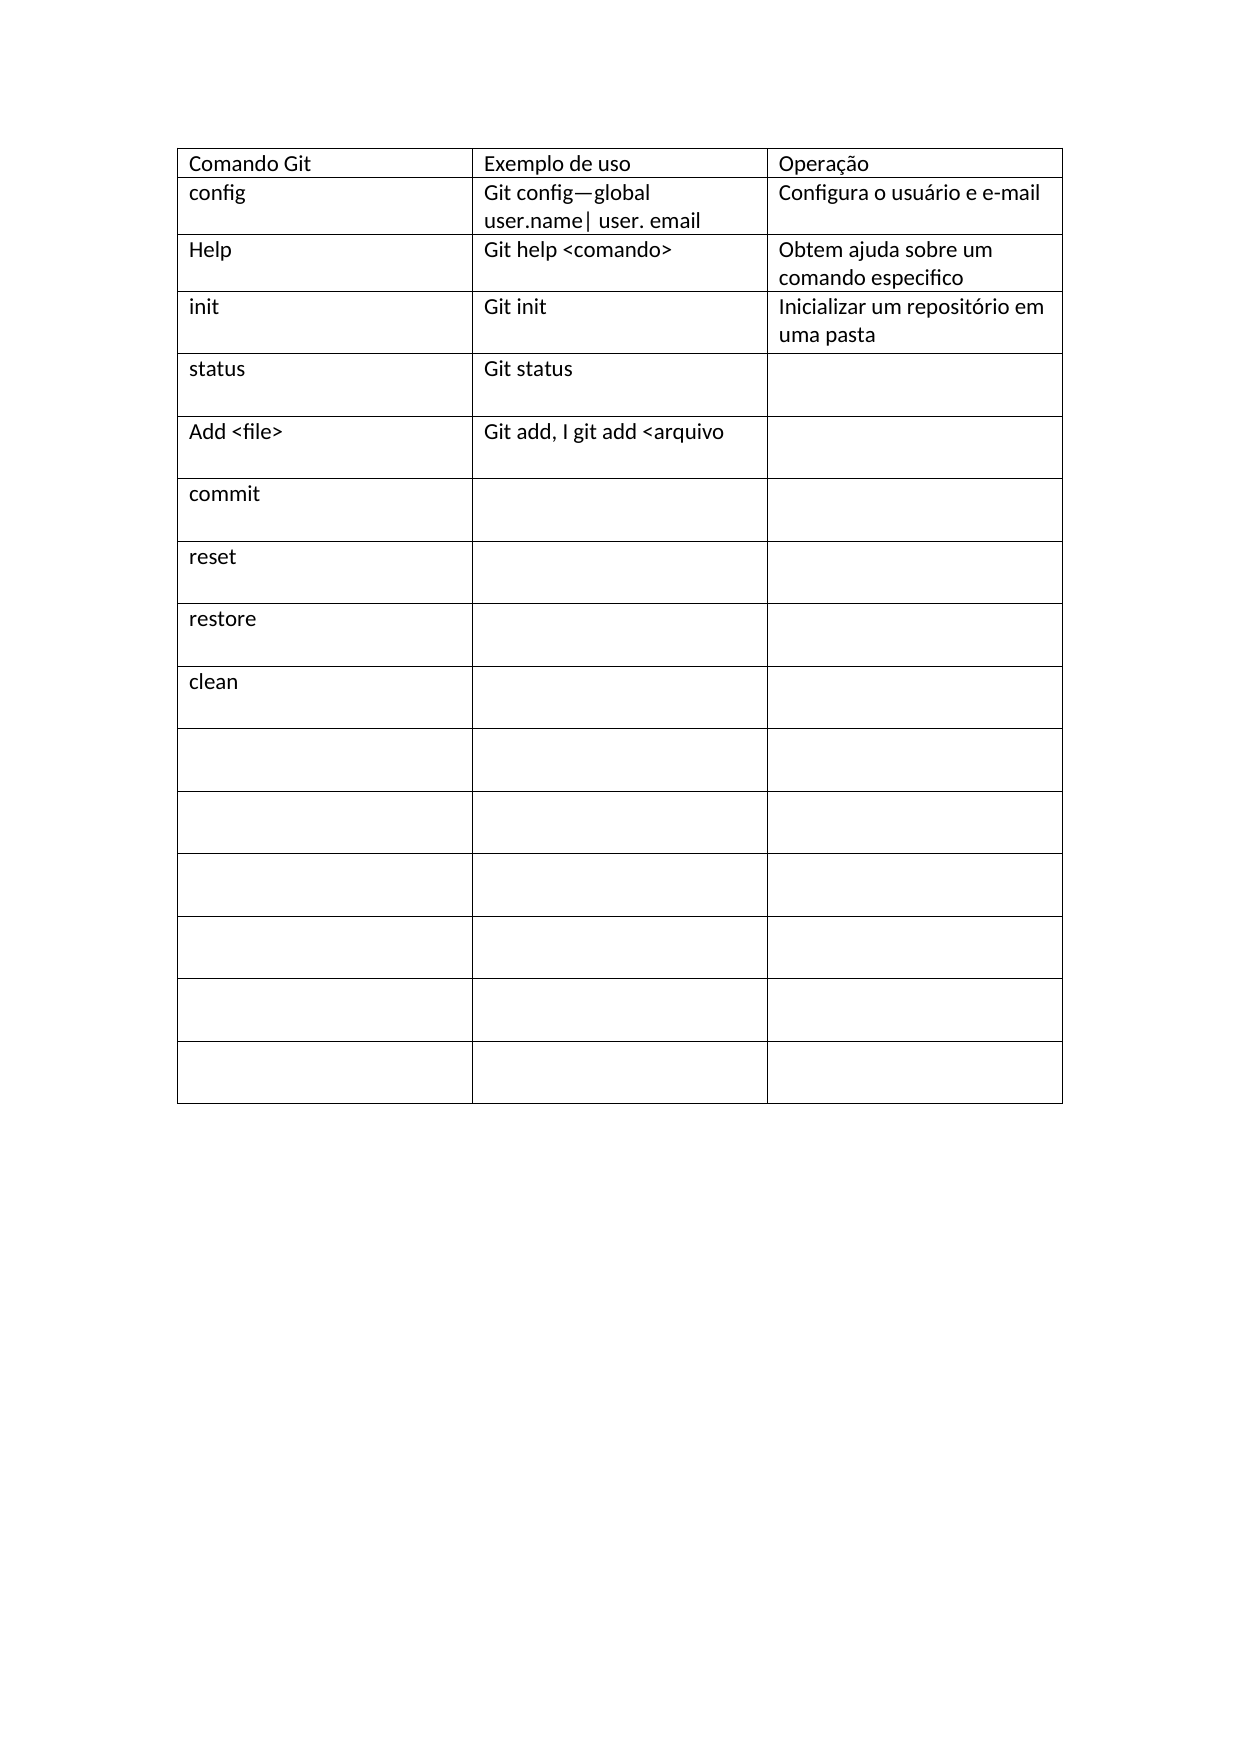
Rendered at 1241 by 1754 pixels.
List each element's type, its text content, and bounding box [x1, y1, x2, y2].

table_cell [768, 354, 1062, 416]
table_cell [473, 854, 767, 916]
table_cell [473, 792, 767, 853]
table_cell [768, 792, 1062, 853]
table_cell commit [178, 479, 472, 541]
table_cell [768, 542, 1062, 603]
table_cell Git add, I git add <arquivo [473, 417, 767, 478]
table_cell [768, 1042, 1062, 1103]
table_cell [473, 479, 767, 541]
table_cell [178, 979, 472, 1041]
table_cell [768, 917, 1062, 978]
table_cell [768, 479, 1062, 541]
table_cell [473, 979, 767, 1041]
table_header Comando Git [178, 149, 472, 177]
table_cell Git config—global user.name| user. email [473, 178, 767, 234]
table_cell Add <file> [178, 417, 472, 478]
table_cell [178, 917, 472, 978]
table_cell Git init [473, 292, 767, 353]
table_cell [473, 542, 767, 603]
table_cell [768, 667, 1062, 728]
table_cell [768, 979, 1062, 1041]
table_cell [178, 792, 472, 853]
table_cell clean [178, 667, 472, 728]
table_cell [473, 1042, 767, 1103]
table_cell init [178, 292, 472, 353]
table_header Exemplo de uso [473, 149, 767, 177]
table_cell Inicializar um repositório em uma pasta [768, 292, 1062, 353]
table_cell Configura o usuário e e-mail [768, 178, 1062, 234]
table_cell [768, 854, 1062, 916]
table_cell [768, 417, 1062, 478]
table_cell restore [178, 604, 472, 666]
table_cell Help [178, 235, 472, 291]
table_cell Git help <comando> [473, 235, 767, 291]
table_cell [178, 854, 472, 916]
table_cell status [178, 354, 472, 416]
table_cell [473, 667, 767, 728]
table_cell [768, 604, 1062, 666]
table_cell [473, 917, 767, 978]
table_cell [178, 729, 472, 791]
table_cell Obtem ajuda sobre um comando especifico [768, 235, 1062, 291]
table_cell [473, 604, 767, 666]
table_cell reset [178, 542, 472, 603]
table_cell [473, 729, 767, 791]
table_header Operação [768, 149, 1062, 177]
table_cell [768, 729, 1062, 791]
table_cell config [178, 178, 472, 234]
table_cell Git status [473, 354, 767, 416]
table_cell [178, 1042, 472, 1103]
